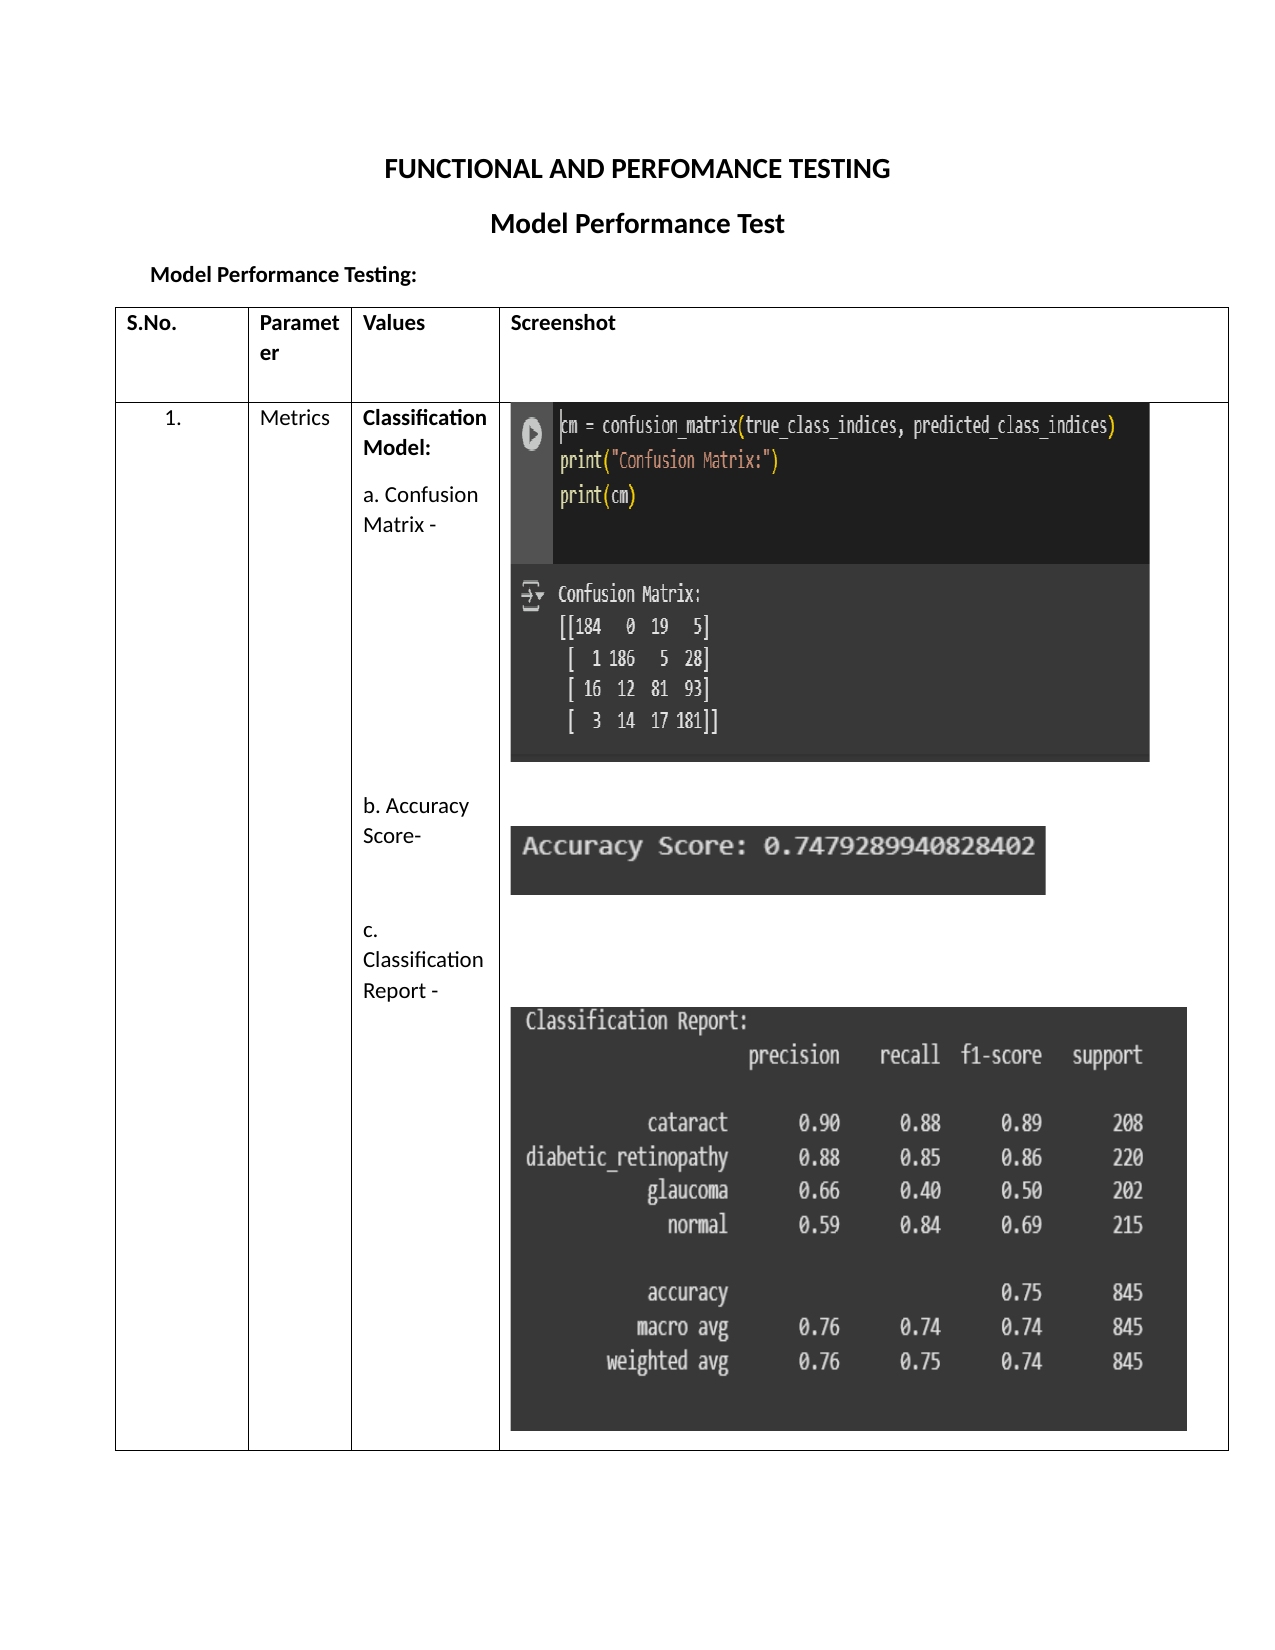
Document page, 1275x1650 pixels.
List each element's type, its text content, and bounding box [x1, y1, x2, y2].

table_header S.No. [116, 308, 248, 402]
table_header Screenshot [500, 308, 1228, 402]
text FUNCTIONAL AND PERFOMANCE TESTING [150, 150, 1125, 186]
table_header Parameter [249, 308, 351, 402]
picture [510, 402, 1150, 762]
table_cell Classification Model: a. Confusion Matrix - b. Accuracy Score- c. Classification Report - [352, 403, 499, 1449]
text Model Performance Testing: [150, 260, 1125, 288]
picture [510, 1007, 1187, 1431]
table_cell [500, 403, 1228, 1449]
picture [510, 826, 1046, 895]
table_cell [116, 403, 248, 1449]
table_cell Metrics [249, 403, 351, 1449]
text Model Performance Test [150, 205, 1125, 241]
table_header Values [352, 308, 499, 402]
